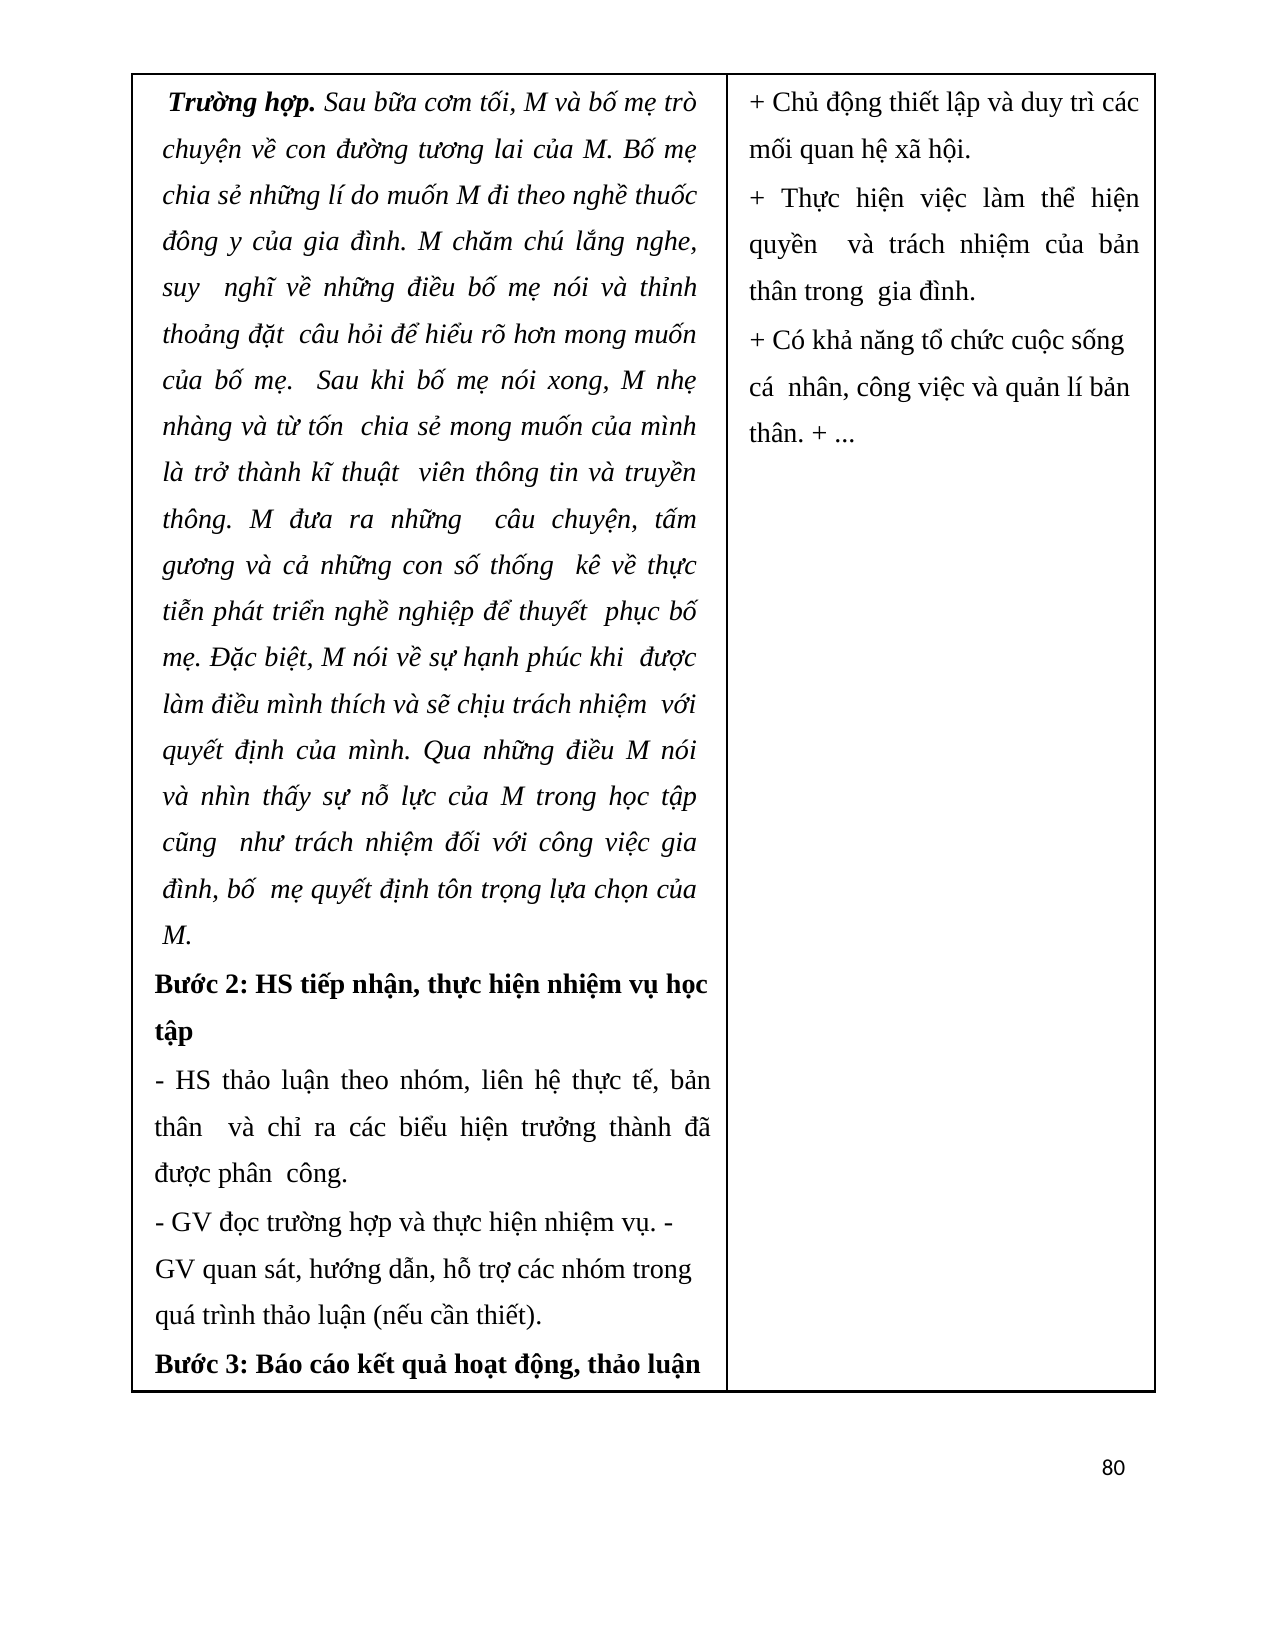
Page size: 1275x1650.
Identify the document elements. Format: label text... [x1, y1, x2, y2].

text 80 [131, 1453, 1125, 1481]
table_header Trường hợp. Sau bữa cơm tối, M và bố mẹ trò chuyện về con đường tương lai của M. Bố mẹ chia sẻ những lí do muốn M đi theo nghề thuốc đông y của gia đình. M chăm chú lắng nghe, suy nghĩ về những điều bố mẹ nói và thỉnh thoảng đặt câu hỏi để hiểu rõ hơn mong muốn của bố mẹ. Sau khi bố mẹ nói xong, M nhẹ nhàng và từ tốn chia sẻ mong muốn của mình là trở thành kĩ thuật viên thông tin và truyền thông. M đưa ra những câu chuyện, tấm gương và cả những con số thống kê về thực tiễn phát triển nghề nghiệp để thuyết phục bố mẹ. Đặc biệt, M nói về sự hạnh phúc khi được làm điều mình thích và sẽ chịu trách nhiệm với quyết định của mình. Qua những điều M nói và nhìn thấy sự nỗ lực của M trong học tập cũng như trách nhiệm đối với công việc gia đình, bố mẹ quyết định tôn trọng lựa chọn của M. Bước 2: HS tiếp nhận, thực hiện nhiệm vụ học tập - HS thảo luận theo nhóm, liên hệ thực tế, bản thân và chỉ ra các biểu hiện trưởng thành đã được phân công. - GV đọc trường hợp và thực hiện nhiệm vụ. - GV quan sát, hướng dẫn, hỗ trợ các nhóm trong quá trình thảo luận (nếu cần thiết). Bước 3: Báo cáo kết quả hoạt động, thảo luận [133, 75, 726, 1390]
table_header + Chủ động thiết lập và duy trì các mối quan hệ xã hội. + Thực hiện việc làm thể hiện quyền và trách nhiệm của bản thân trong gia đình. + Có khả năng tổ chức cuộc sống cá nhân, công việc và quản lí bản thân. + ... [728, 75, 1154, 1390]
